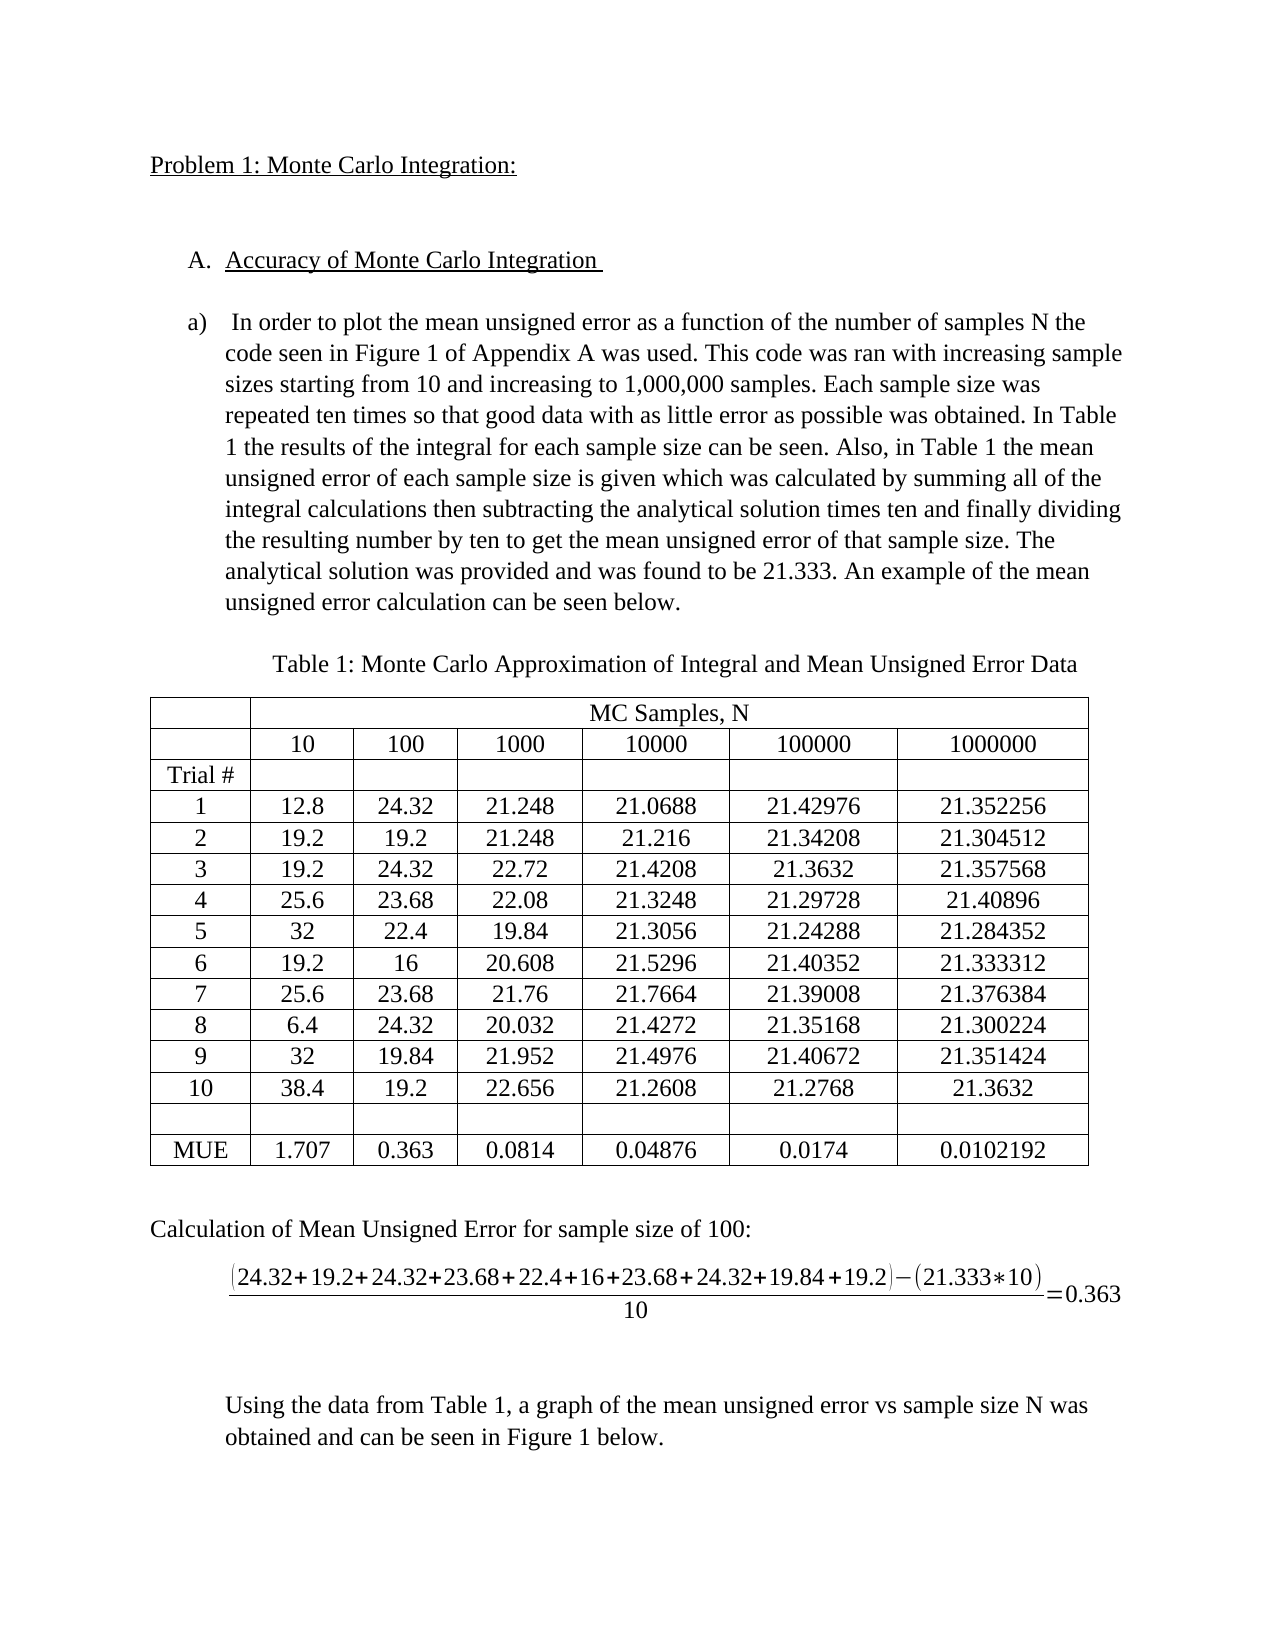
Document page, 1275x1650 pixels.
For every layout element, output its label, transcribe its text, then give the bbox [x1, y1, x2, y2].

table_cell 21.216 [583, 823, 729, 853]
table_cell 2 [151, 823, 250, 853]
table_cell 1000 [458, 729, 582, 759]
table_cell 21.0688 [583, 791, 729, 822]
table_cell 21.351424 [898, 1041, 1088, 1072]
table_cell 21.34208 [730, 823, 897, 853]
table_cell 5 [151, 916, 250, 947]
table_cell 21.4976 [583, 1041, 729, 1072]
table_header [151, 698, 250, 728]
table_cell 21.3632 [730, 854, 897, 884]
table_cell [251, 760, 353, 790]
table_cell 21.35168 [730, 1010, 897, 1040]
list Table 1: Monte Carlo Approximation of Integral and Mean Unsigned Error Data [225, 649, 1125, 678]
table_cell 0.0102192 [898, 1135, 1088, 1165]
table_cell 21.40672 [730, 1041, 897, 1072]
table_cell 1.707 [251, 1135, 353, 1165]
table_cell 32 [251, 1041, 353, 1072]
table_cell 0.0174 [730, 1135, 897, 1165]
table_cell 21.29728 [730, 885, 897, 915]
table_cell 12.8 [251, 791, 353, 822]
table_cell 21.3248 [583, 885, 729, 915]
table_header MC Samples, N [251, 698, 1088, 728]
table_cell 21.3632 [898, 1073, 1088, 1103]
table_cell 100 [354, 729, 457, 759]
table_cell 6 [151, 948, 250, 978]
table_cell 23.68 [354, 979, 457, 1009]
table_cell 22.72 [458, 854, 582, 884]
table_cell 10 [251, 729, 353, 759]
table_cell 23.68 [354, 885, 457, 915]
table_cell [730, 760, 897, 790]
text Problem 1: Monte Carlo Integration: [150, 150, 1125, 179]
table_cell 21.300224 [898, 1010, 1088, 1040]
table_cell [151, 729, 250, 759]
table_cell 19.2 [251, 854, 353, 884]
table_cell 22.656 [458, 1073, 582, 1103]
table_cell [730, 1104, 897, 1134]
table_cell 21.952 [458, 1041, 582, 1072]
table_cell 25.6 [251, 979, 353, 1009]
table_cell 0.0814 [458, 1135, 582, 1165]
table_cell [898, 1104, 1088, 1134]
table_cell 10000 [583, 729, 729, 759]
table_cell 100000 [730, 729, 897, 759]
table_cell 10 [151, 1073, 250, 1103]
table_cell 19.2 [251, 823, 353, 853]
table_cell 24.32 [354, 854, 457, 884]
table_cell 21.3056 [583, 916, 729, 947]
table_cell 24.32 [354, 1010, 457, 1040]
table_cell 21.284352 [898, 916, 1088, 947]
table_cell 8 [151, 1010, 250, 1040]
table_cell 32 [251, 916, 353, 947]
table_cell 21.376384 [898, 979, 1088, 1009]
table_cell 7 [151, 979, 250, 1009]
table_cell 19.2 [354, 1073, 457, 1103]
table_cell 21.2608 [583, 1073, 729, 1103]
table_cell 21.39008 [730, 979, 897, 1009]
table_cell 20.608 [458, 948, 582, 978]
table_cell 19.84 [354, 1041, 457, 1072]
table_cell 19.2 [354, 823, 457, 853]
table_cell [151, 1104, 250, 1134]
text Using the data from Table 1, a graph of the mean unsigned error vs sample size N was obtained and can be seen in Figure 1 below. [225, 1391, 1125, 1450]
table_cell 6.4 [251, 1010, 353, 1040]
table_cell 3 [151, 854, 250, 884]
table_cell 1000000 [898, 729, 1088, 759]
table_cell 1 [151, 791, 250, 822]
table_cell 25.6 [251, 885, 353, 915]
table_cell 21.248 [458, 791, 582, 822]
table_cell 21.7664 [583, 979, 729, 1009]
table_cell 9 [151, 1041, 250, 1072]
table_cell 0.04876 [583, 1135, 729, 1165]
list In order to plot the mean unsigned error as a function of the number of samples N the code seen in Figure 1 of Appendix A was used. This code was ran with increasing sample sizes starting from 10 and increasing to 1,000,000 samples. Each sample size was repeated ten times so that good data with as little error as possible was obtained. In Table 1 the results of the integral for each sample size can be seen. Also, in Table 1 the mean unsigned error of each sample size is given which was calculated by summing all of the integral calculations then subtracting the analytical solution times ten and finally dividing the resulting number by ten to get the mean unsigned error of that sample size. The analytical solution was provided and was found to be 21.333. An example of the mean unsigned error calculation can be seen below. [187, 307, 1125, 616]
table_cell [354, 760, 457, 790]
table_cell Trial # [151, 760, 250, 790]
table_cell [458, 1104, 582, 1134]
table_cell MUE [151, 1135, 250, 1165]
table_cell 4 [151, 885, 250, 915]
table_cell [898, 760, 1088, 790]
table_cell 21.4208 [583, 854, 729, 884]
table_cell 21.2768 [730, 1073, 897, 1103]
table_cell 0.363 [354, 1135, 457, 1165]
table_cell 21.42976 [730, 791, 897, 822]
table_cell 24.32 [354, 791, 457, 822]
table_cell 21.248 [458, 823, 582, 853]
table_cell [583, 760, 729, 790]
table_cell 21.76 [458, 979, 582, 1009]
table_cell 21.4272 [583, 1010, 729, 1040]
table_cell 16 [354, 948, 457, 978]
table_cell [458, 760, 582, 790]
table_cell 38.4 [251, 1073, 353, 1103]
table_cell 21.333312 [898, 948, 1088, 978]
table_cell [354, 1104, 457, 1134]
table_cell 21.24288 [730, 916, 897, 947]
list Accuracy of Monte Carlo Integration [187, 245, 1125, 274]
text Calculation of Mean Unsigned Error for sample size of 100: [150, 1214, 1125, 1243]
table_cell 21.40896 [898, 885, 1088, 915]
table_cell 21.304512 [898, 823, 1088, 853]
table_cell [251, 1104, 353, 1134]
table_cell 20.032 [458, 1010, 582, 1040]
table_cell 21.352256 [898, 791, 1088, 822]
table_cell 21.5296 [583, 948, 729, 978]
table_cell 22.08 [458, 885, 582, 915]
table_cell 21.40352 [730, 948, 897, 978]
table_cell 19.2 [251, 948, 353, 978]
table_cell [583, 1104, 729, 1134]
table_cell 19.84 [458, 916, 582, 947]
table_cell 22.4 [354, 916, 457, 947]
table_cell 21.357568 [898, 854, 1088, 884]
